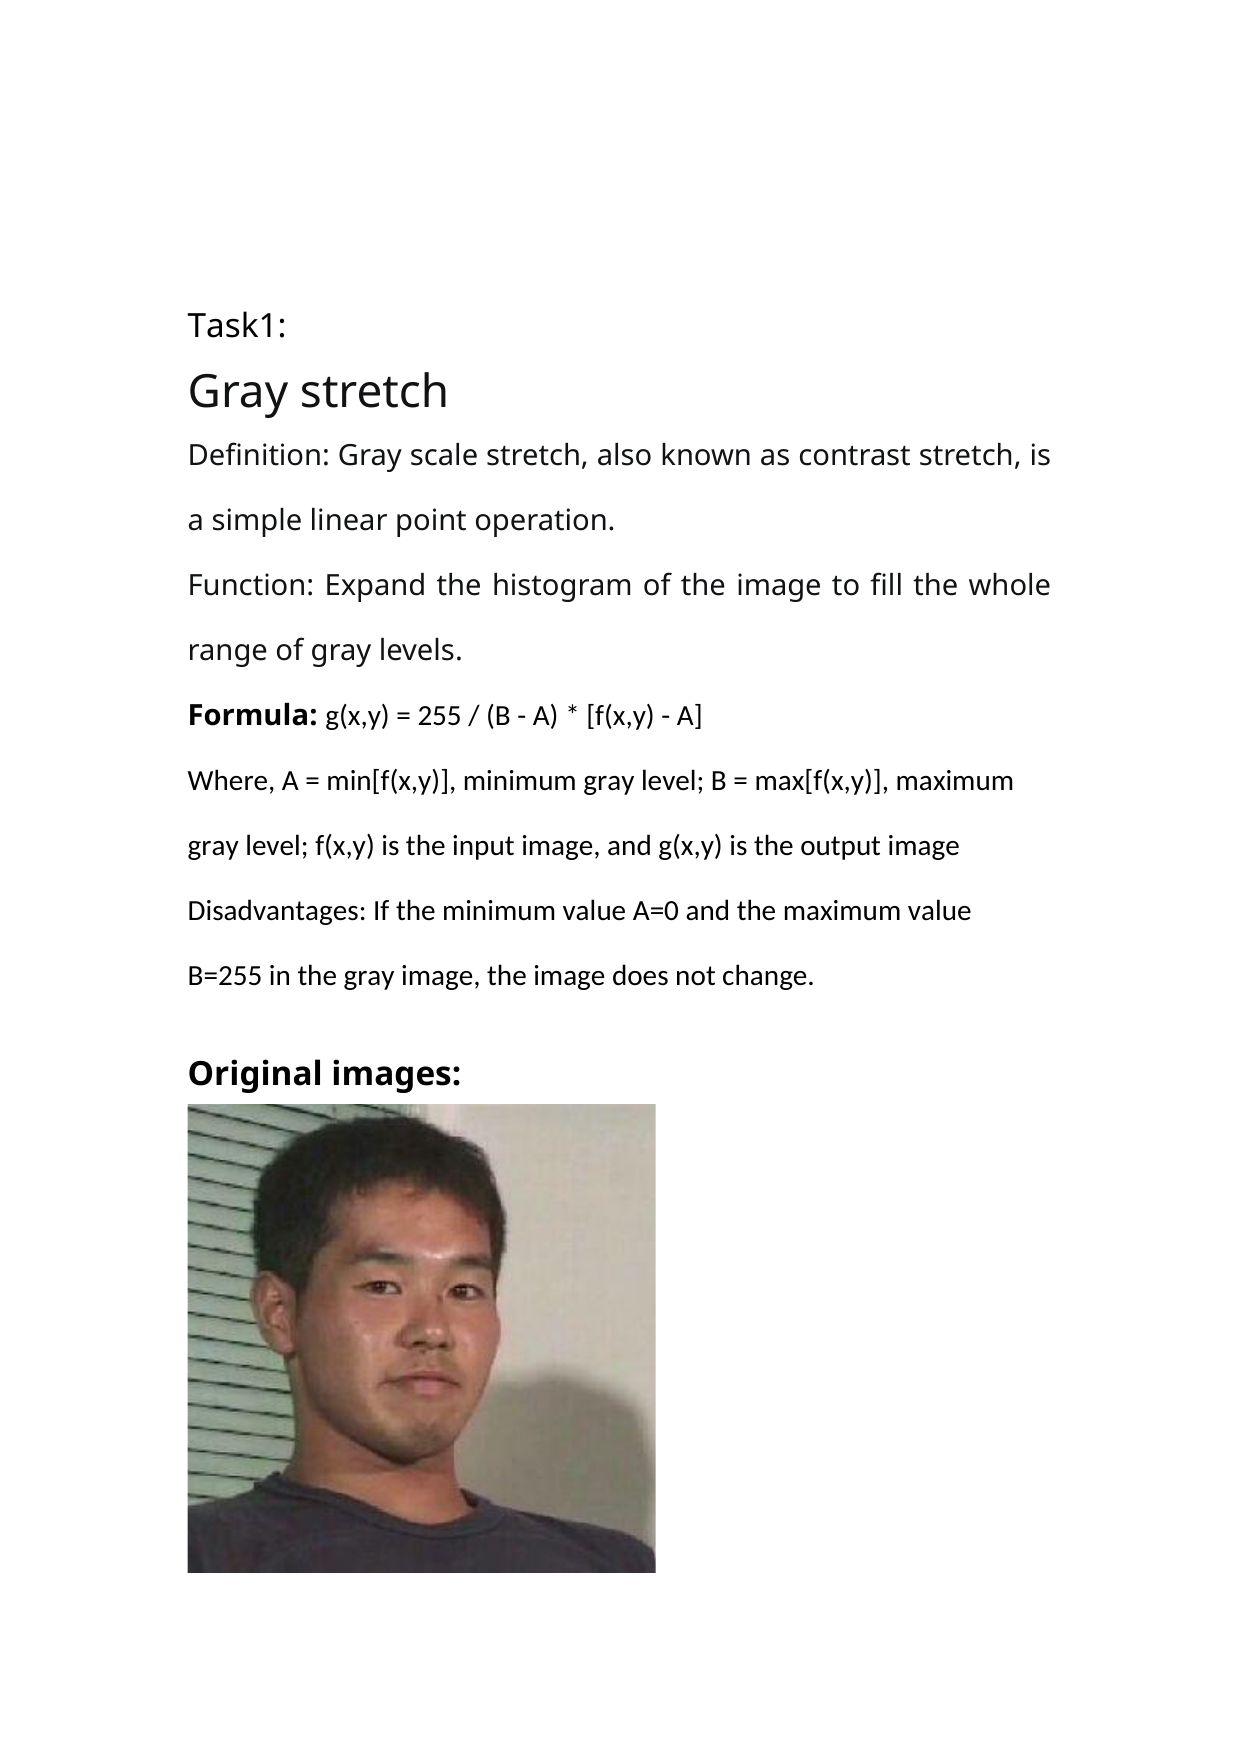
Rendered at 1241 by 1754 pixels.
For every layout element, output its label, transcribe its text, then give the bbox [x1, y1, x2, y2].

text Task1: [187, 292, 1053, 357]
text Disadvantages: If the minimum value A=0 and the maximum value B=255 in the gray image, the image does not change. [187, 877, 1053, 1007]
text Formula: g(x,y) = 255 / (B - A) * [f(x,y) - A] [187, 682, 1053, 747]
text Original images: [187, 1039, 1053, 1104]
text Gray stretch [187, 357, 1053, 422]
text Where, A = min[f(x,y)], minimum gray level; B = max[f(x,y)], maximum gray level; f(x,y) is the input image, and g(x,y) is the output image [187, 747, 1053, 877]
text Function: Expand the histogram of the image to fill the whole range of gray levels. [187, 552, 1053, 682]
picture [187, 1104, 656, 1573]
text Definition: Gray scale stretch, also known as contrast stretch, is a simple linear point operation. [187, 422, 1053, 552]
